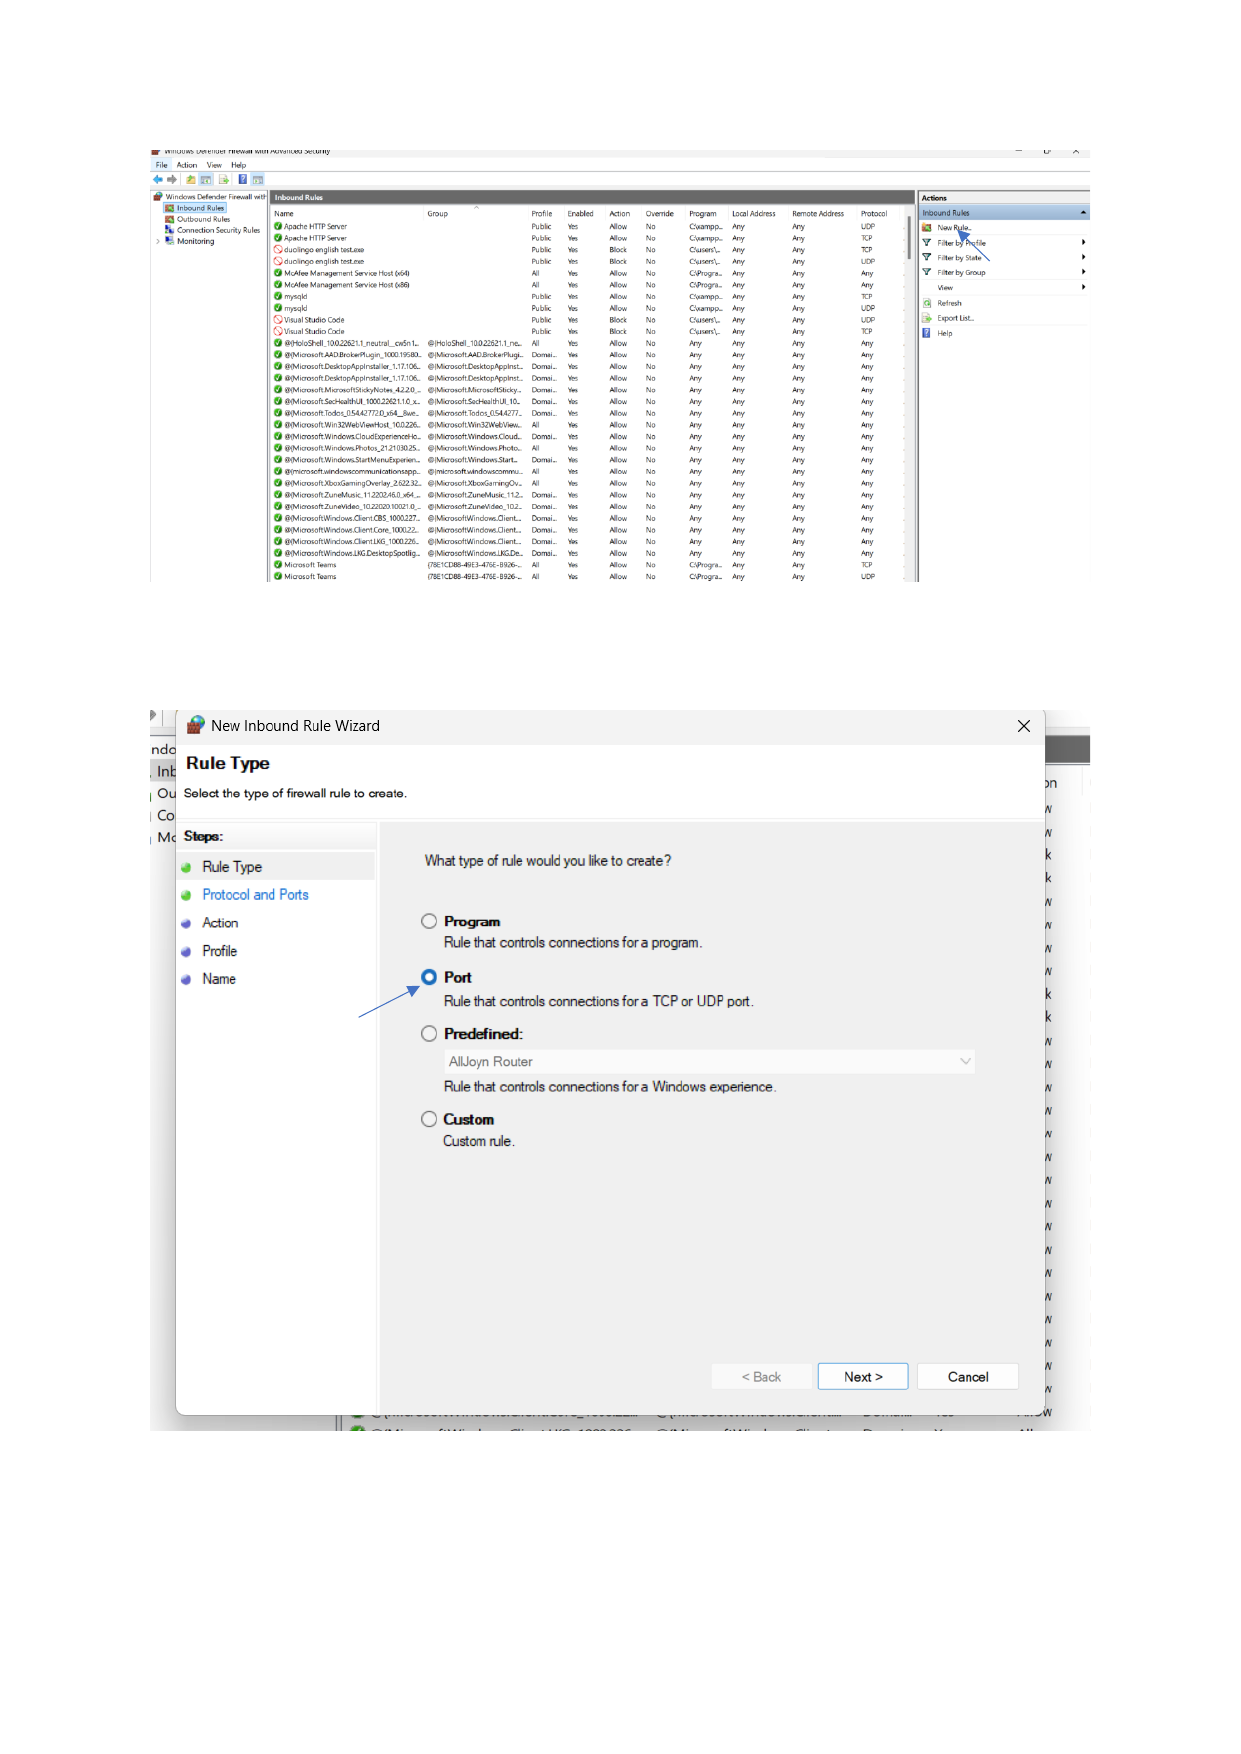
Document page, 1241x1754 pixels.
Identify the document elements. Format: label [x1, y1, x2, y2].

picture [150, 150, 1091, 582]
picture [150, 710, 1091, 1431]
